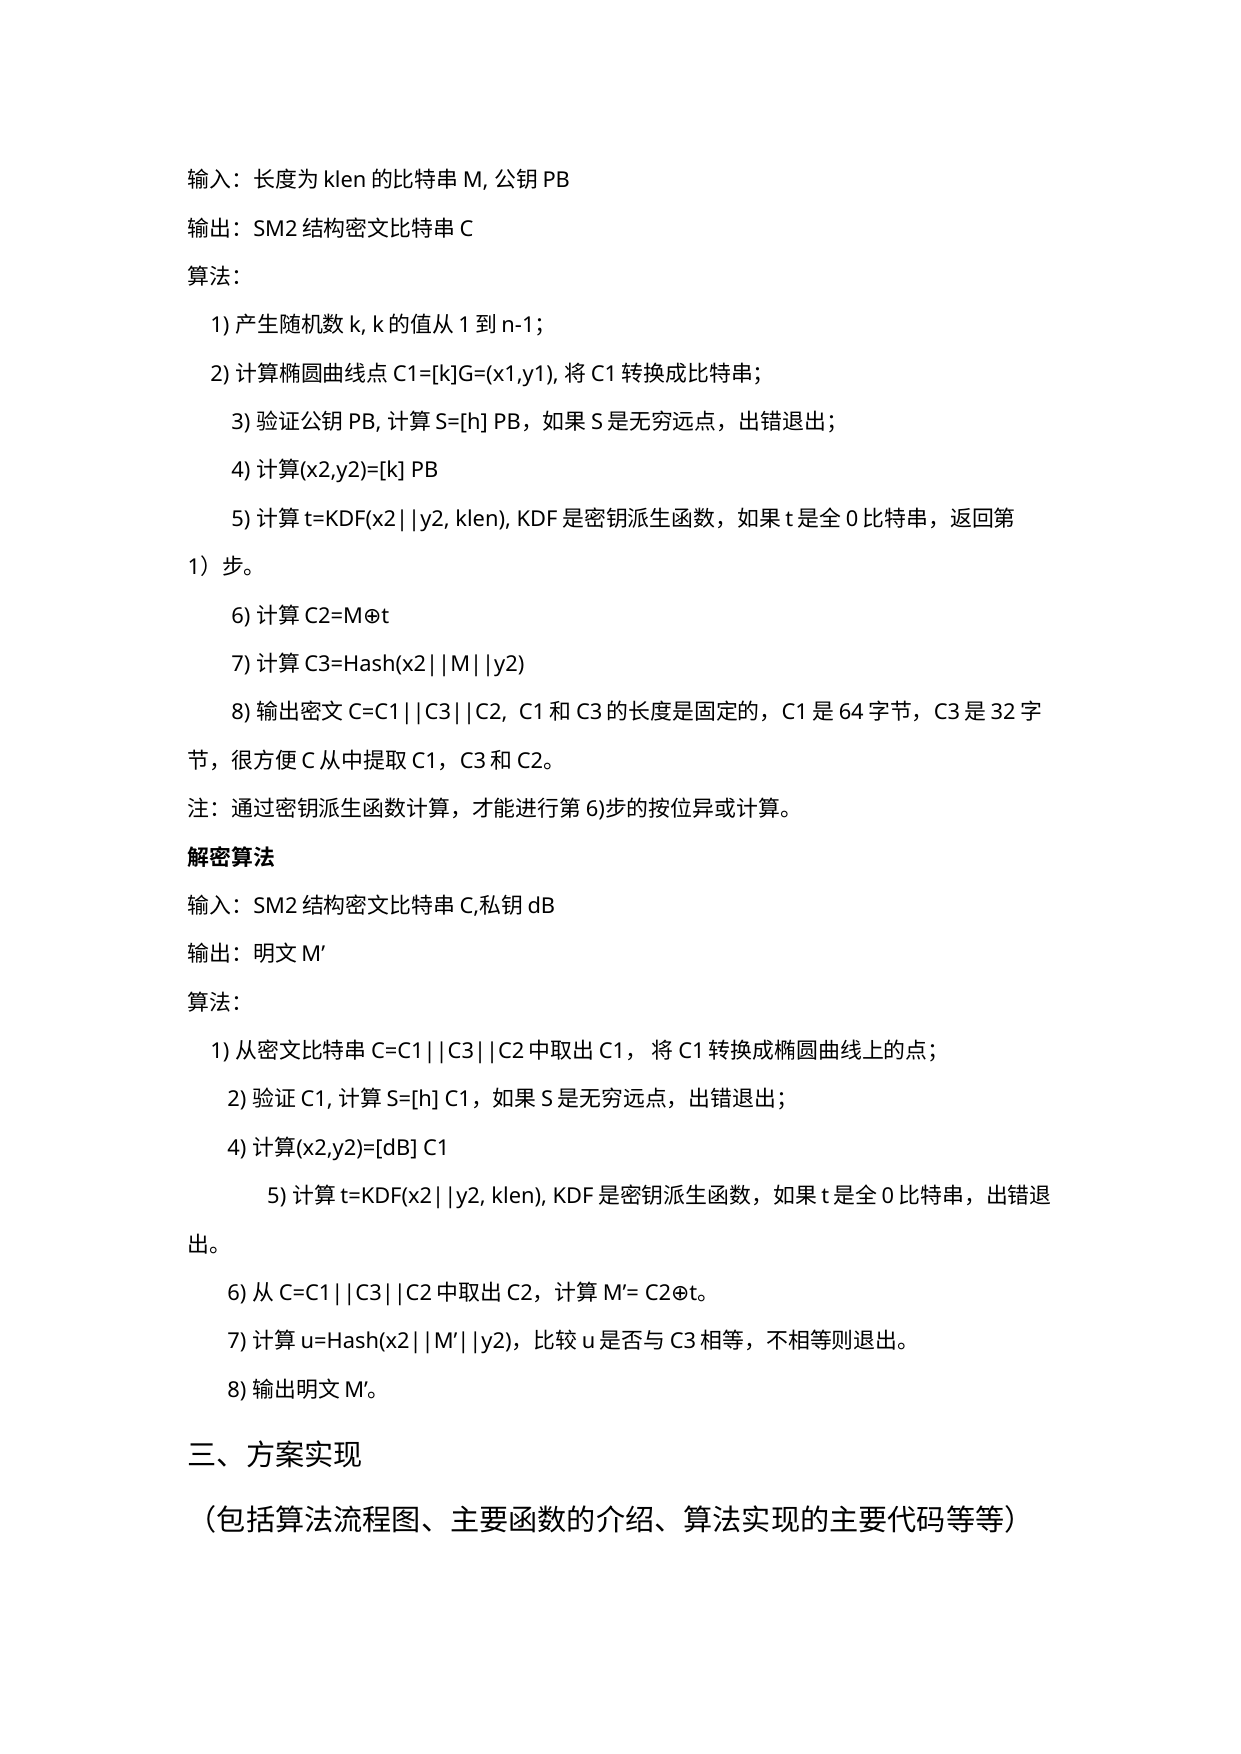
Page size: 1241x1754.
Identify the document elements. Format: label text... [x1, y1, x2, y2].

text 算法： [187, 984, 1053, 1017]
text 8) 输出密文C=C1||C3||C2, C1和C3的长度是固定的，C1是64字节，C3是32字节，很方便C从中提取C1，C3和C2。 [187, 694, 1053, 775]
text 7) 计算u=Hash(x2||M’||y2)，比较u是否与C3相等，不相等则退出。 [187, 1323, 1053, 1356]
text 三、方案实现 [187, 1420, 1053, 1485]
text 2) 验证C1, 计算S=[h] C1，如果S是无穷远点，出错退出； [187, 1081, 1053, 1114]
text （包括算法流程图、主要函数的介绍、算法实现的主要代码等等） [187, 1485, 1053, 1550]
text 6) 计算C2=M⊕t [187, 597, 1053, 630]
text 5) 计算t=KDF(x2||y2, klen), KDF是密钥派生函数，如果t是全0比特串，返回第1）步。 [187, 500, 1053, 582]
text 注：通过密钥派生函数计算，才能进行第6)步的按位异或计算。 [187, 791, 1053, 824]
text 输入：SM2结构密文比特串C,私钥dB [187, 888, 1053, 920]
text 2) 计算椭圆曲线点C1=[k]G=(x1,y1), 将C1转换成比特串； [187, 355, 1053, 388]
text 输出：SM2结构密文比特串C [187, 210, 1053, 243]
text 1) 产生随机数k, k的值从1到n-1； [187, 307, 1053, 339]
text 7) 计算C3=Hash(x2||M||y2) [187, 646, 1053, 678]
text 4) 计算(x2,y2)=[k] PB [187, 452, 1053, 484]
text 5) 计算t=KDF(x2||y2, klen), KDF是密钥派生函数，如果t是全0比特串，出错退出。 [187, 1178, 1053, 1259]
text 输入：长度为klen的比特串M, 公钥PB [187, 162, 1053, 194]
text 解密算法 [187, 839, 1053, 872]
text 输出：明文M’ [187, 936, 1053, 969]
text 6) 从C=C1||C3||C2中取出C2，计算M’= C2⊕t。 [187, 1275, 1053, 1307]
text 3) 验证公钥PB, 计算S=[h] PB，如果S是无穷远点，出错退出； [187, 404, 1053, 436]
text 1) 从密文比特串C=C1||C3||C2中取出C1， 将C1转换成椭圆曲线上的点； [187, 1033, 1053, 1065]
text 8) 输出明文M’。 [187, 1372, 1053, 1404]
text 4) 计算(x2,y2)=[dB] C1 [187, 1129, 1053, 1162]
text 算法： [187, 259, 1053, 291]
